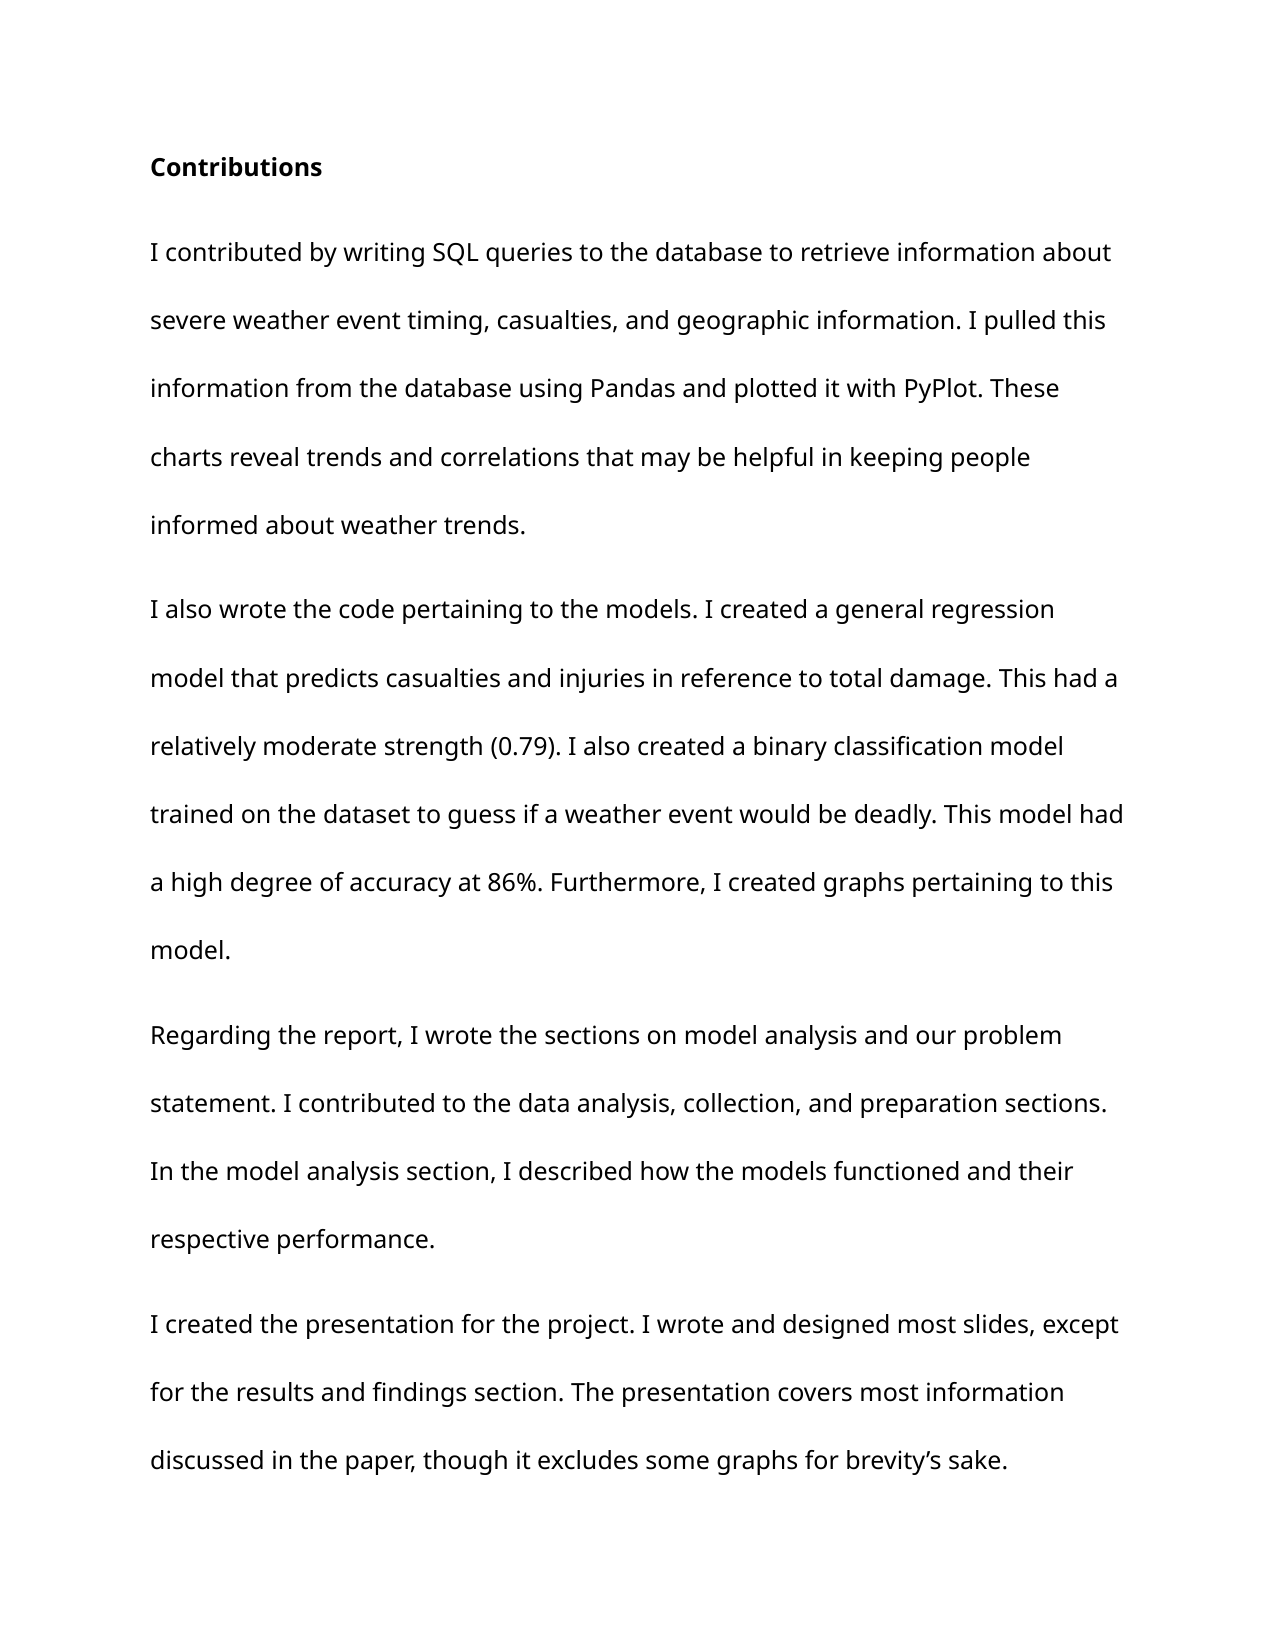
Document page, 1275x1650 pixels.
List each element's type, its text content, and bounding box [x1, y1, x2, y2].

text I contributed by writing SQL queries to the database to retrieve information about severe weather event timing, casualties, and geographic information. I pulled this information from the database using Pandas and plotted it with PyPlot. These charts reveal trends and correlations that may be helpful in keeping people informed about weather trends. [150, 235, 1125, 541]
text Regarding the report, I wrote the sections on model analysis and our problem statement. I contributed to the data analysis, collection, and preparation sections. In the model analysis section, I described how the models functioned and their respective performance. [150, 1017, 1125, 1256]
text I created the presentation for the project. I wrote and designed most slides, except for the results and findings section. The presentation covers most information discussed in the paper, though it excludes some graphs for brevity’s sake. [150, 1307, 1125, 1477]
text I also wrote the code pertaining to the models. I created a general regression model that predicts casualties and injuries in reference to total damage. This had a relatively moderate strength (0.79). I also created a binary classification model trained on the dataset to guess if a weather event would be deadly. This model had a high degree of accuracy at 86%. Furthermore, I created graphs pertaining to this model. [150, 592, 1125, 967]
text Contributions [150, 150, 1125, 184]
